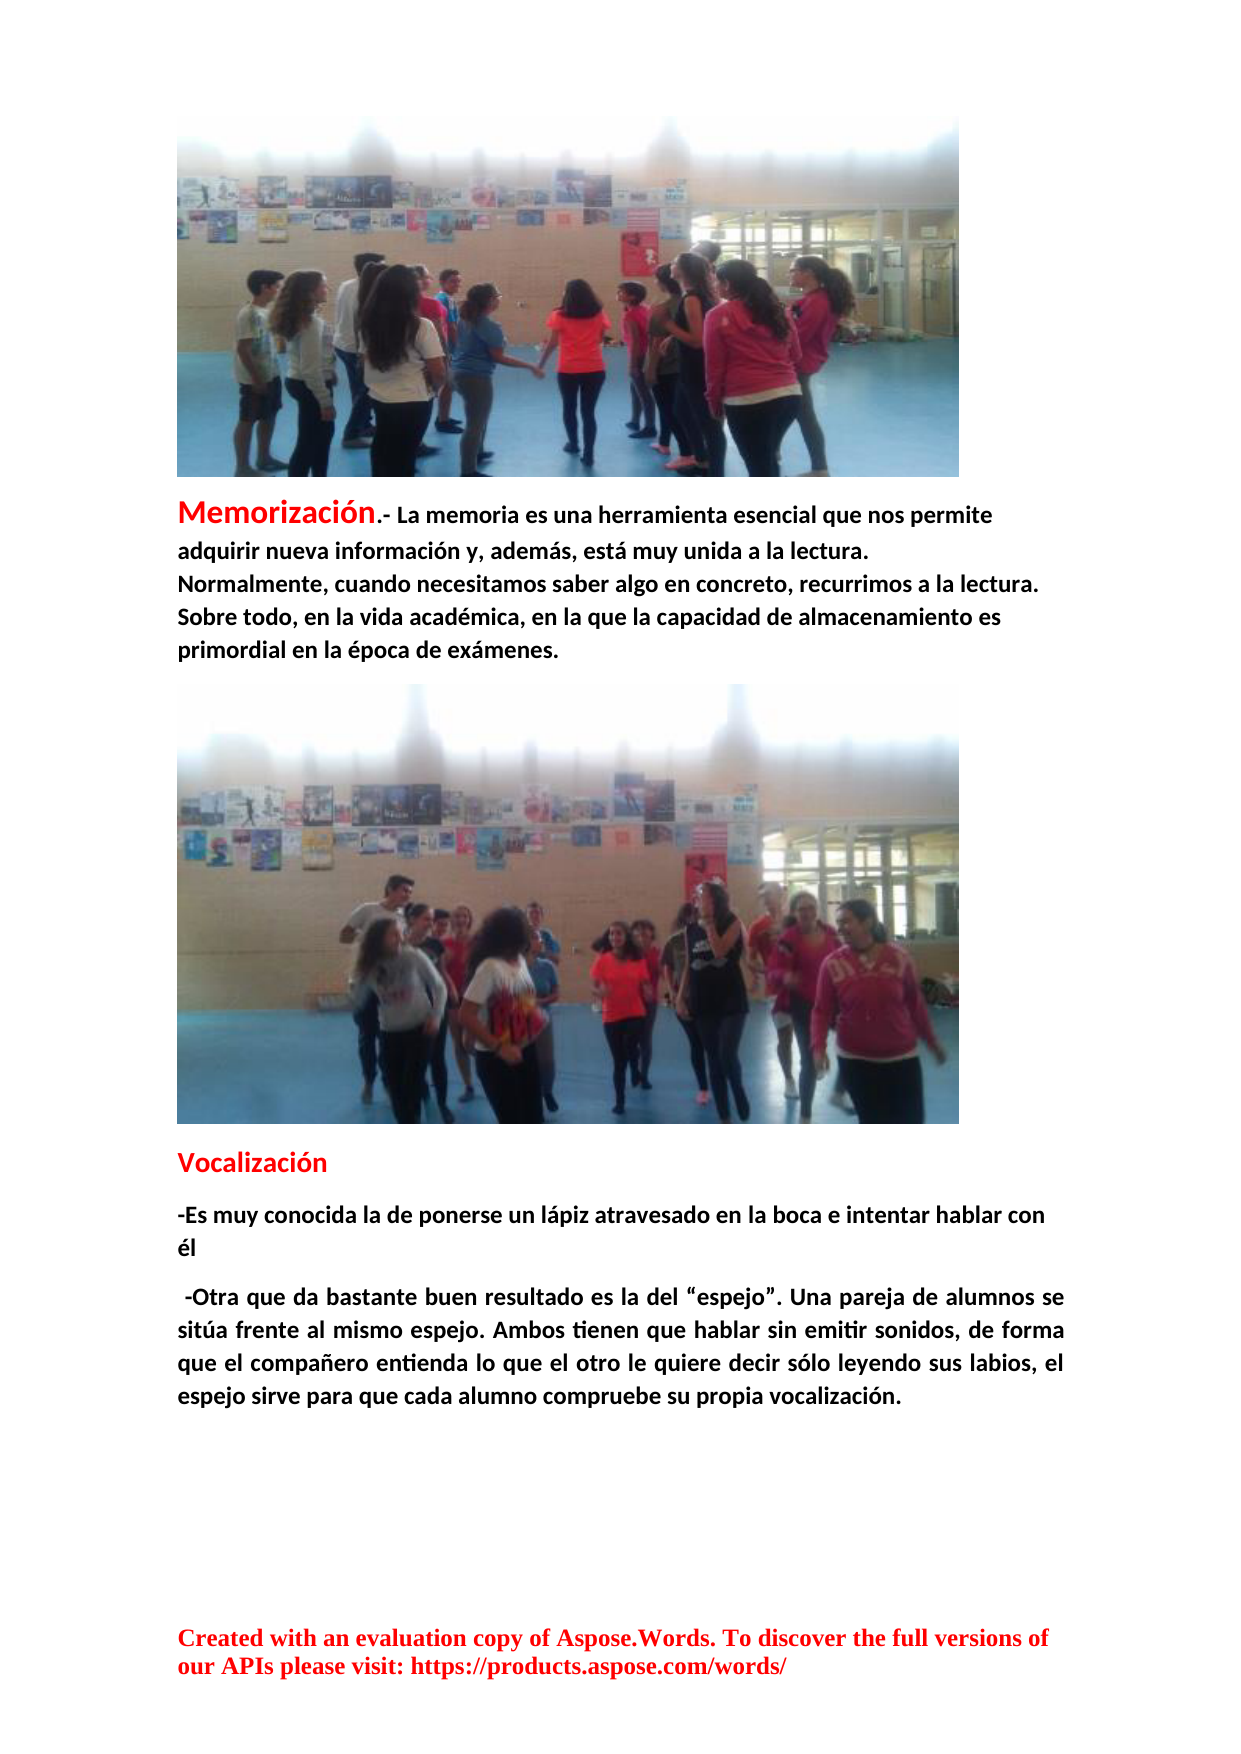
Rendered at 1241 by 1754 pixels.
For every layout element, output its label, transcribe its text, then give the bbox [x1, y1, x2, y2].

text Normalmente, cuando necesitamos saber algo en concreto, recurrimos a la lectura. Sobre todo, en la vida académica, en la que la capacidad de almacenamiento es primordial en la época de exámenes. [177, 566, 1063, 665]
text Memorización.- La memoria es una herramienta esencial que nos permite adquirir nueva información y, además, está muy unida a la lectura. [177, 492, 1017, 566]
picture [177, 116, 959, 477]
text Vocalización [177, 1144, 1082, 1180]
text -Es muy conocida la de ponerse un lápiz atravesado en la boca e intentar hablar con él [177, 1196, 1068, 1262]
picture [177, 684, 959, 1124]
text -Otra que da bastante buen resultado es la del “espejo”. Una pareja de alumnos se sitúa frente al mismo espejo. Ambos tienen que hablar sin emitir sonidos, de forma que el compañero entienda lo que el otro le quiere decir sólo leyendo sus labios, el espejo sirve para que cada alumno compruebe su propia vocalización. [177, 1279, 1066, 1411]
